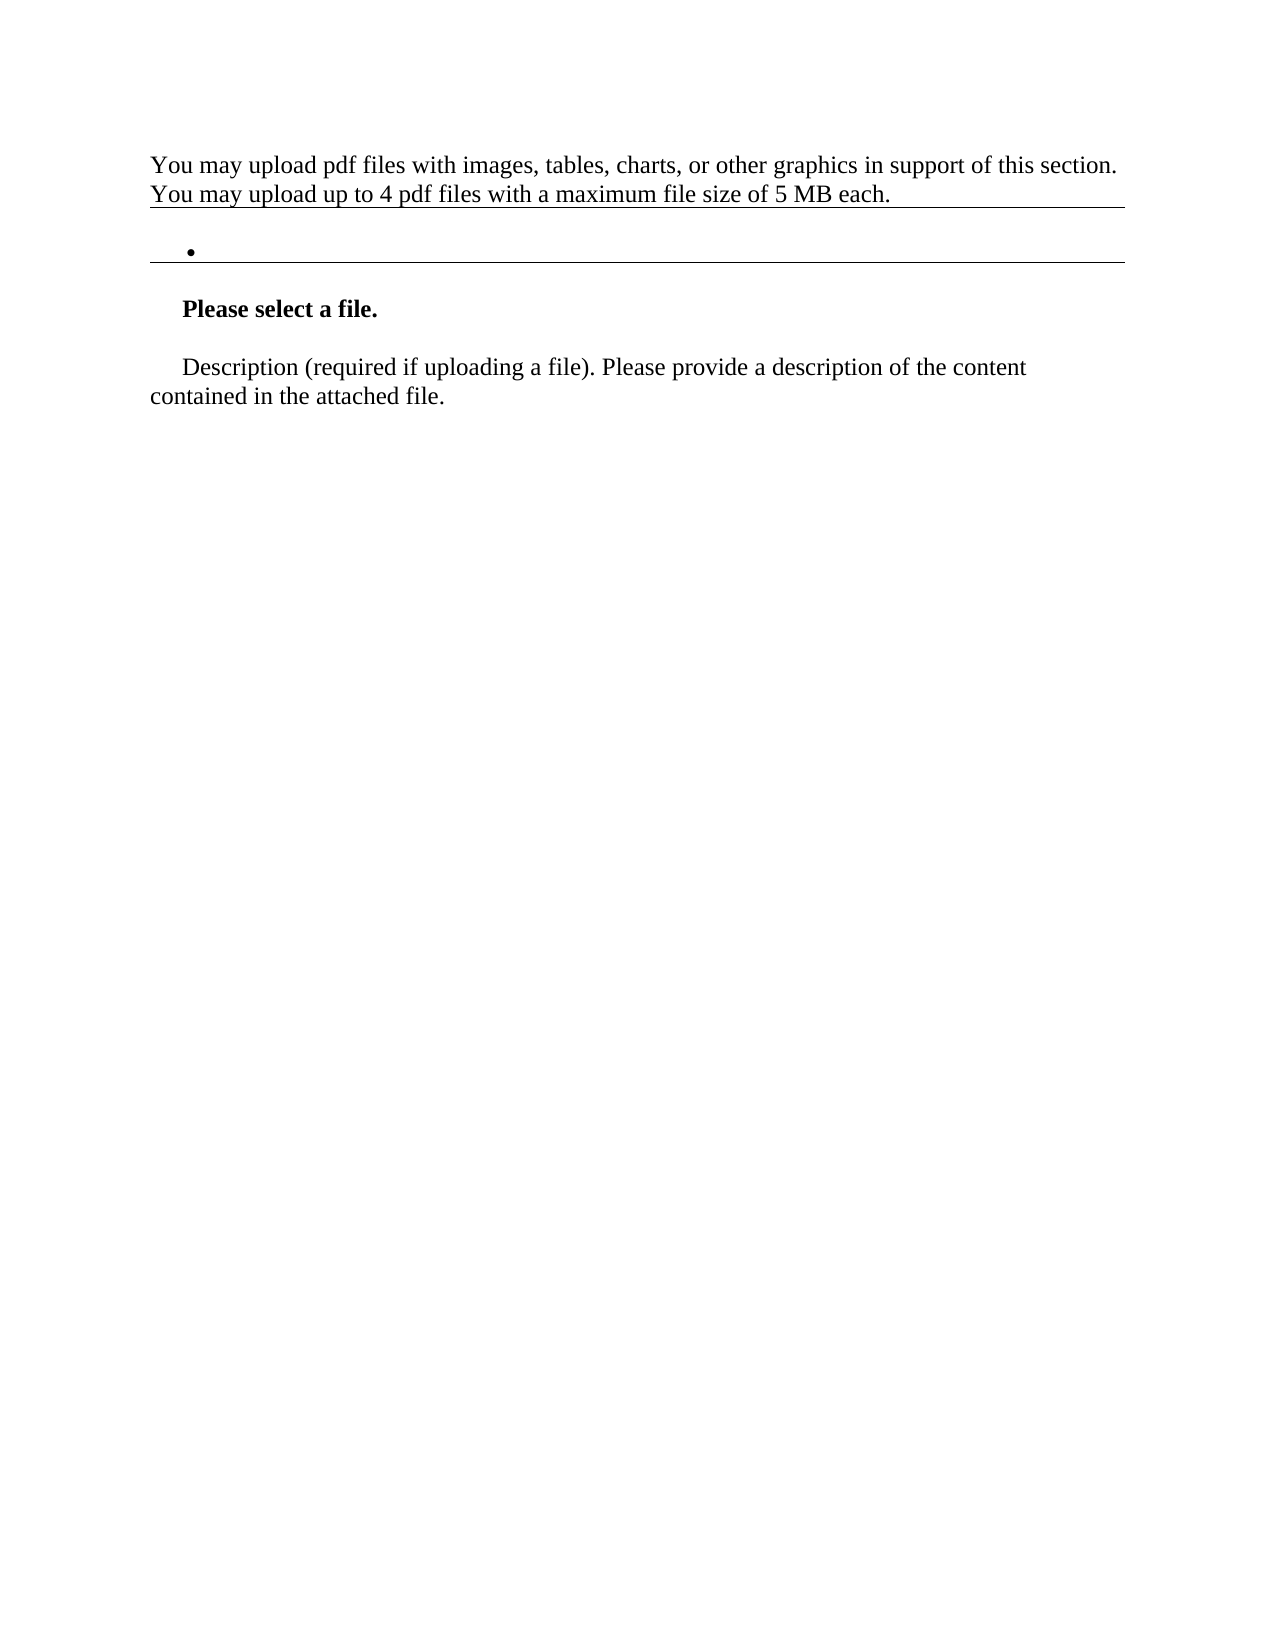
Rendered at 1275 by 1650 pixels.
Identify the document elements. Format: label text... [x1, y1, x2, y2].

text  Please select a file. [150, 294, 1125, 323]
text  Description (required if uploading a file). Please provide a description of the content contained in the attached file. [150, 352, 1125, 410]
text You may upload pdf files with images, tables, charts, or other graphics in support of this section. You may upload up to 4 pdf files with a maximum file size of 5 MB each. [150, 150, 1125, 207]
